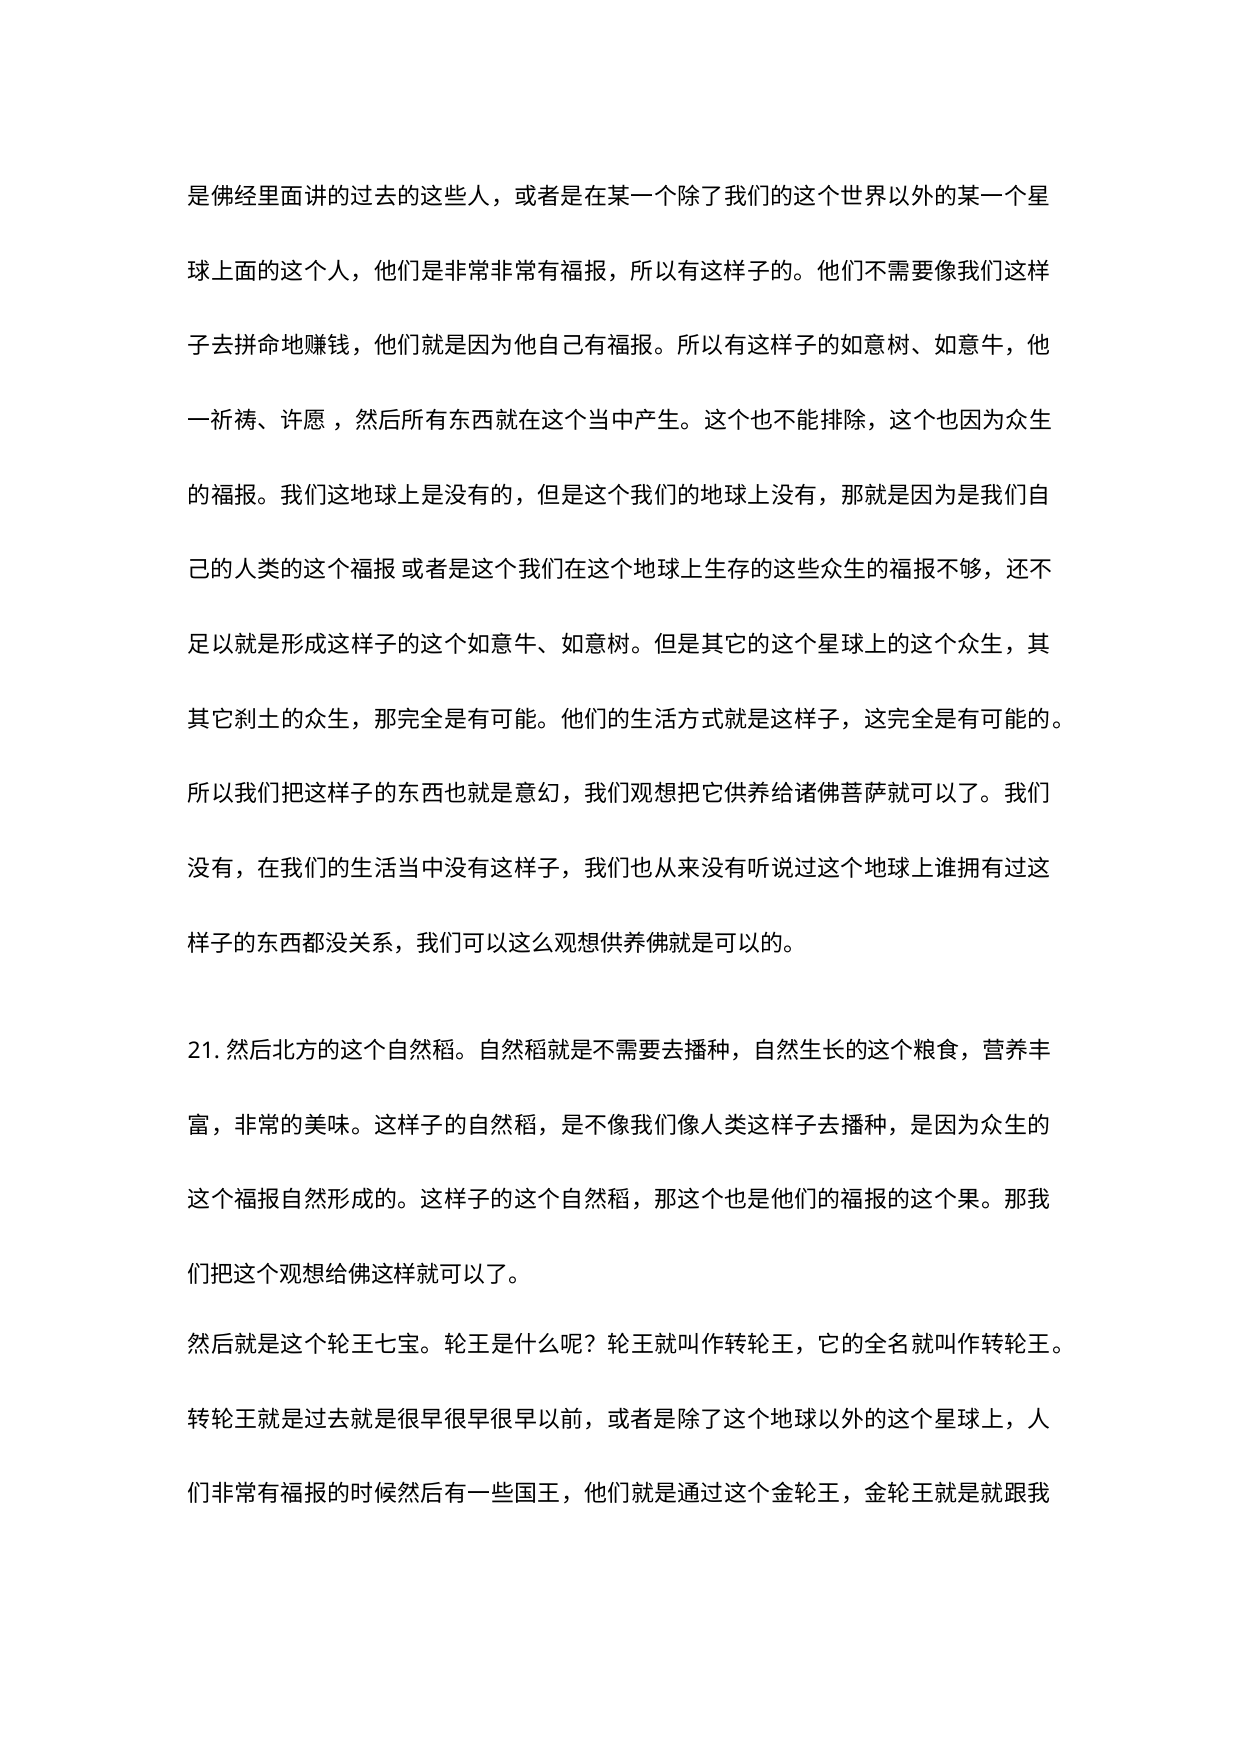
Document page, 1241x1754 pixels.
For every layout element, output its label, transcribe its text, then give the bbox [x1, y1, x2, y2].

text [187, 1310, 1053, 1524]
text 21. 然后北方的这个自然稻。自然稻就是不需要去播种，自然生长的这个粮食，营养丰富，非常的美味。这样子的自然稻，是不像我们像人类这样子去播种，是因为众生的这个福报自然形成的。这样子的这个自然稻，那这个也是他们的福报的这个果。那我们把这个观想给佛这样就可以了。 [187, 1016, 1053, 1305]
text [187, 162, 1053, 974]
